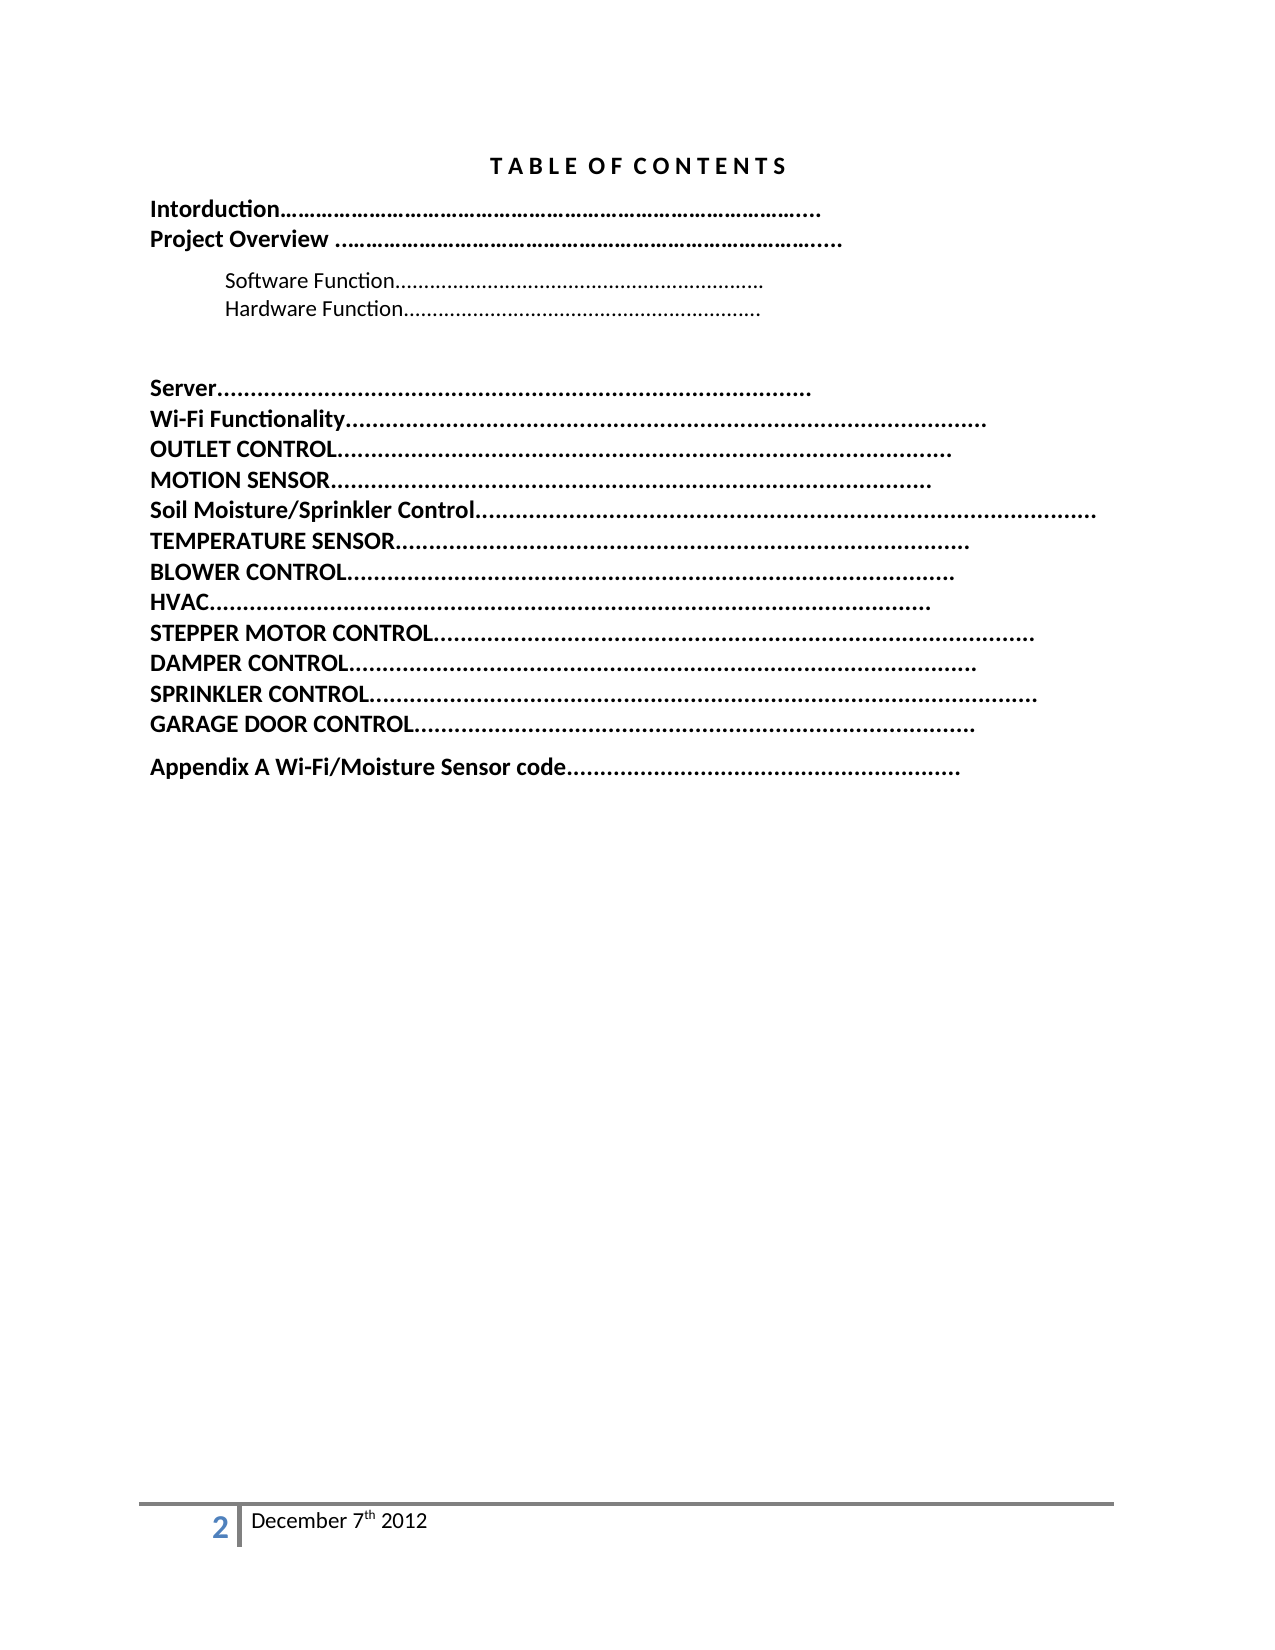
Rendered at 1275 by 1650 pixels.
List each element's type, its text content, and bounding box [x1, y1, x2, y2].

title HVAC............................................................................................................ [150, 586, 1125, 617]
title Project Overview ..……………………………………………………………………..... [150, 223, 1125, 254]
title OUTLET CONTROL............................................................................................ [150, 434, 1125, 464]
title STEPPER MOTOR CONTROL.......................................................................................... [150, 617, 1125, 647]
title SPRINKLER CONTROL.................................................................................................... [150, 678, 1125, 708]
title TEMPERATURE SENSOR...................................................................................... [150, 525, 1125, 556]
text Appendix A Wi-Fi/Moisture Sensor code........................................................... [150, 751, 1125, 782]
title MOTION SENSOR.......................................................................................... [150, 464, 1125, 495]
title T A B L E O F C O N T E N T S [150, 150, 1125, 181]
text Hardware Function.............................................................. [150, 294, 1125, 323]
title Server......................................................................................... [150, 373, 1125, 403]
text Software Function................................................................ [150, 267, 1125, 294]
title Soil Moisture/Sprinkler Control............................................................................................. [150, 495, 1125, 525]
title BLOWER CONTROL........................................................................................... [150, 556, 1125, 586]
title Wi-Fi Functionality................................................................................................ [150, 403, 1125, 434]
title DAMPER CONTROL.............................................................................................. [150, 647, 1125, 678]
title GARAGE DOOR CONTROL.................................................................................... [150, 708, 1125, 739]
title Intorduction…………………………………………………………………………….... [150, 193, 1125, 223]
